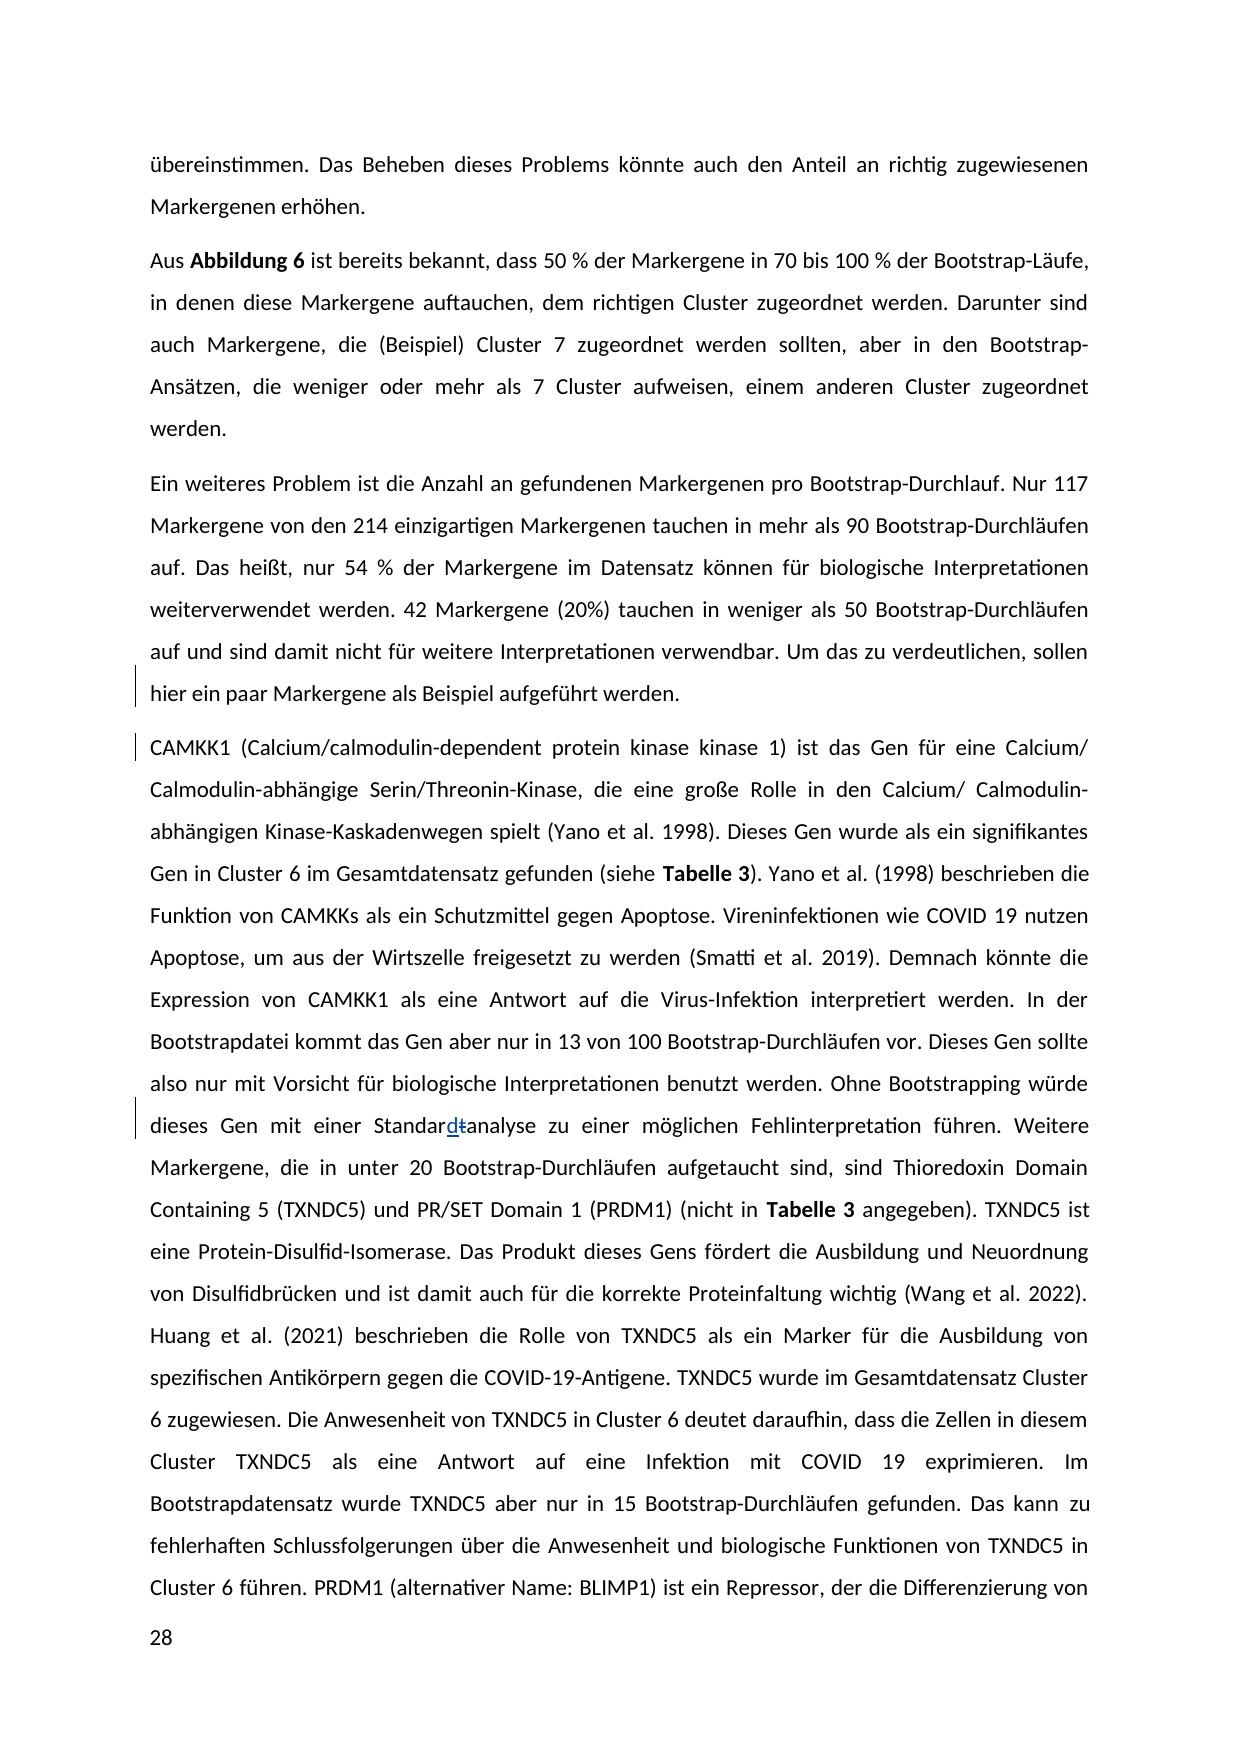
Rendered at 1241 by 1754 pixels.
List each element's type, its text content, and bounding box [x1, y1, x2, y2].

text Ein weiteres Problem ist die Anzahl an gefundenen Markergenen pro Bootstrap-Durchlauf. Nur 117 Markergene von den 214 einzigartigen Markergenen tauchen in mehr als 90 Bootstrap-Durchläufen auf. Das heißt, nur 54 % der Markergene im Datensatz können für biologische Interpretationen weiterverwendet werden. 42 Markergene (20%) tauchen in weniger als 50 Bootstrap-Durchläufen auf und sind damit nicht für weitere Interpretationen verwendbar. Um das zu verdeutlichen, sollen hier ein paar Markergene als Beispiel aufgeführt werden. [150, 469, 1090, 707]
text Aus Abbildung 6 ist bereits bekannt, dass 50 % der Markergene in 70 bis 100 % der Bootstrap-Läufe, in denen diese Markergene auftauchen, dem richtigen Cluster zugeordnet werden. Darunter sind auch Markergene, die (Beispiel) Cluster 7 zugeordnet werden sollten, aber in den Bootstrap-Ansätzen, die weniger oder mehr als 7 Cluster aufweisen, einem anderen Cluster zugeordnet werden. [150, 246, 1090, 442]
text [150, 150, 1090, 220]
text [150, 733, 1090, 1601]
